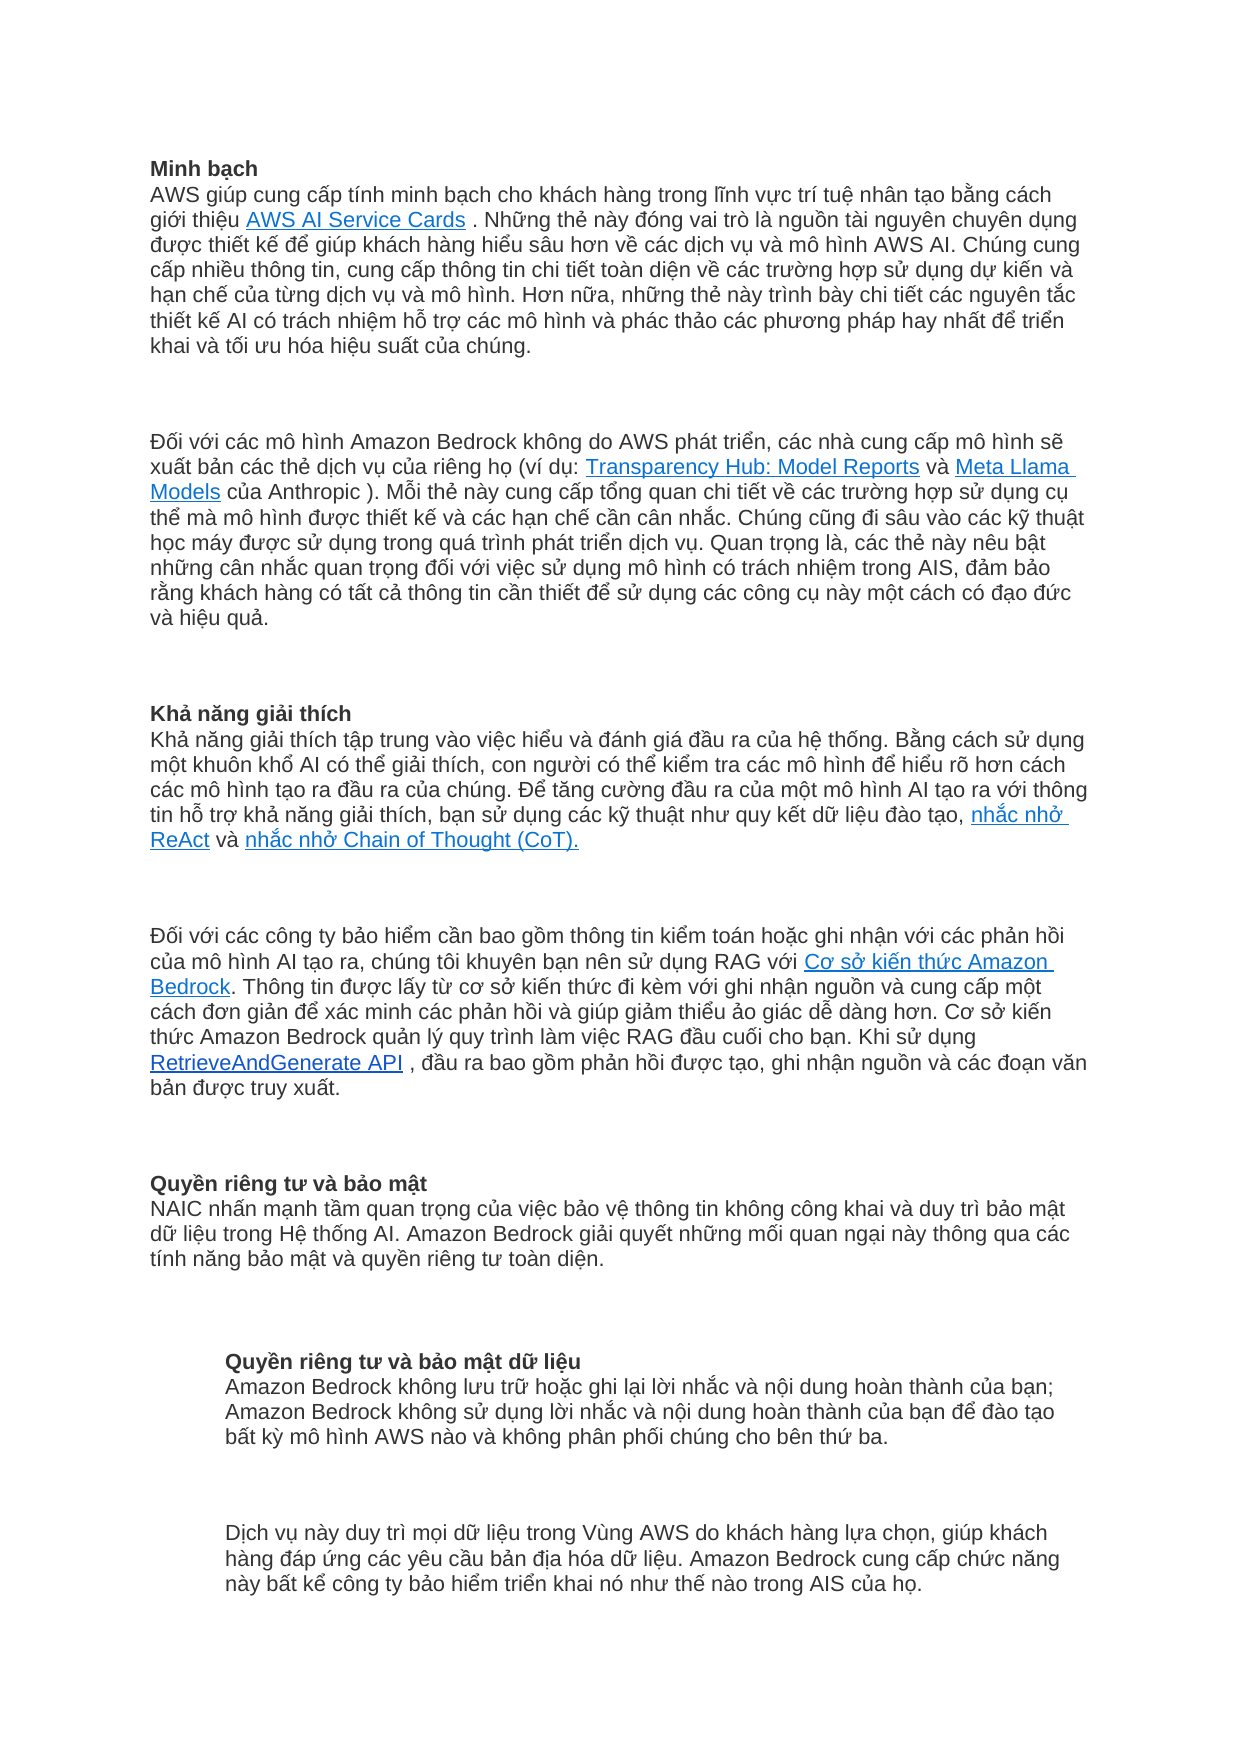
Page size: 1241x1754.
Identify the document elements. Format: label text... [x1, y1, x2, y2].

text Minh bạch AWS giúp cung cấp tính minh bạch cho khách hàng trong lĩnh vực trí tuệ nhân tạo bằng cách giới thiệu AWS AI Service Cards . Những thẻ này đóng vai trò là nguồn tài nguyên chuyên dụng được thiết kế để giúp khách hàng hiểu sâu hơn về các dịch vụ và mô hình AWS AI. Chúng cung cấp nhiều thông tin, cung cấp thông tin chi tiết toàn diện về các trường hợp sử dụng dự kiến ​​và hạn chế của từng dịch vụ và mô hình. Hơn nữa, những thẻ này trình bày chi tiết các nguyên tắc thiết kế AI có trách nhiệm hỗ trợ các mô hình và phác thảo các phương pháp hay nhất để triển khai và tối ưu hóa hiệu suất của chúng. [150, 150, 1090, 358]
text Dịch vụ này duy trì mọi dữ liệu trong Vùng AWS do khách hàng lựa chọn, giúp khách hàng đáp ứng các yêu cầu bản địa hóa dữ liệu. Amazon Bedrock cung cấp chức năng này bất kể công ty bảo hiểm triển khai nó như thế nào trong AIS của họ. [162, 1514, 1090, 1596]
text Quyền riêng tư và bảo mật dữ liệu Amazon Bedrock không lưu trữ hoặc ghi lại lời nhắc và nội dung hoàn thành của bạn; Amazon Bedrock không sử dụng lời nhắc và nội dung hoàn thành của bạn để đào tạo bất kỳ mô hình AWS nào và không phân phối chúng cho bên thứ ba. [162, 1342, 1090, 1449]
text Đối với các công ty bảo hiểm cần bao gồm thông tin kiểm toán hoặc ghi nhận với các phản hồi của mô hình AI tạo ra, chúng tôi khuyên bạn nên sử dụng RAG với Cơ sở kiến ​​thức Amazon Bedrock. Thông tin được lấy từ cơ sở kiến ​​thức đi kèm với ghi nhận nguồn và cung cấp một cách đơn giản để xác minh các phản hồi và giúp giảm thiểu ảo giác dễ dàng hơn. Cơ sở kiến ​​thức Amazon Bedrock quản lý quy trình làm việc RAG đầu cuối cho bạn. Khi sử dụng RetrieveAndGenerate API , đầu ra bao gồm phản hồi được tạo, ghi nhận nguồn và các đoạn văn bản được truy xuất. [150, 917, 1090, 1100]
text Quyền riêng tư và bảo mật NAIC nhấn mạnh tầm quan trọng của việc bảo vệ thông tin không công khai và duy trì bảo mật dữ liệu trong Hệ thống AI. Amazon Bedrock giải quyết những mối quan ngại này thông qua các tính năng bảo mật và quyền riêng tư toàn diện. [150, 1164, 1090, 1271]
text Khả năng giải thích Khả năng giải thích tập trung vào việc hiểu và đánh giá đầu ra của hệ thống. Bằng cách sử dụng một khuôn khổ AI có thể giải thích, con người có thể kiểm tra các mô hình để hiểu rõ hơn cách các mô hình tạo ra đầu ra của chúng. Để tăng cường đầu ra của một mô hình AI tạo ra với thông tin hỗ trợ khả năng giải thích, bạn sử dụng các kỹ thuật như quy kết dữ liệu đào tạo, nhắc nhở ReAct và nhắc nhở Chain of Thought (CoT). [150, 695, 1090, 852]
text Đối với các mô hình Amazon Bedrock không do AWS phát triển, các nhà cung cấp mô hình sẽ xuất bản các thẻ dịch vụ của riêng họ (ví dụ: Transparency Hub: Model Reports và Meta Llama Models của Anthropic ). Mỗi thẻ này cung cấp tổng quan chi tiết về các trường hợp sử dụng cụ thể mà mô hình được thiết kế và các hạn chế cần cân nhắc. Chúng cũng đi sâu vào các kỹ thuật học máy được sử dụng trong quá trình phát triển dịch vụ. Quan trọng là, các thẻ này nêu bật những cân nhắc quan trọng đối với việc sử dụng mô hình có trách nhiệm trong AIS, đảm bảo rằng khách hàng có tất cả thông tin cần thiết để sử dụng các công cụ này một cách có đạo đức và hiệu quả. [150, 422, 1090, 630]
